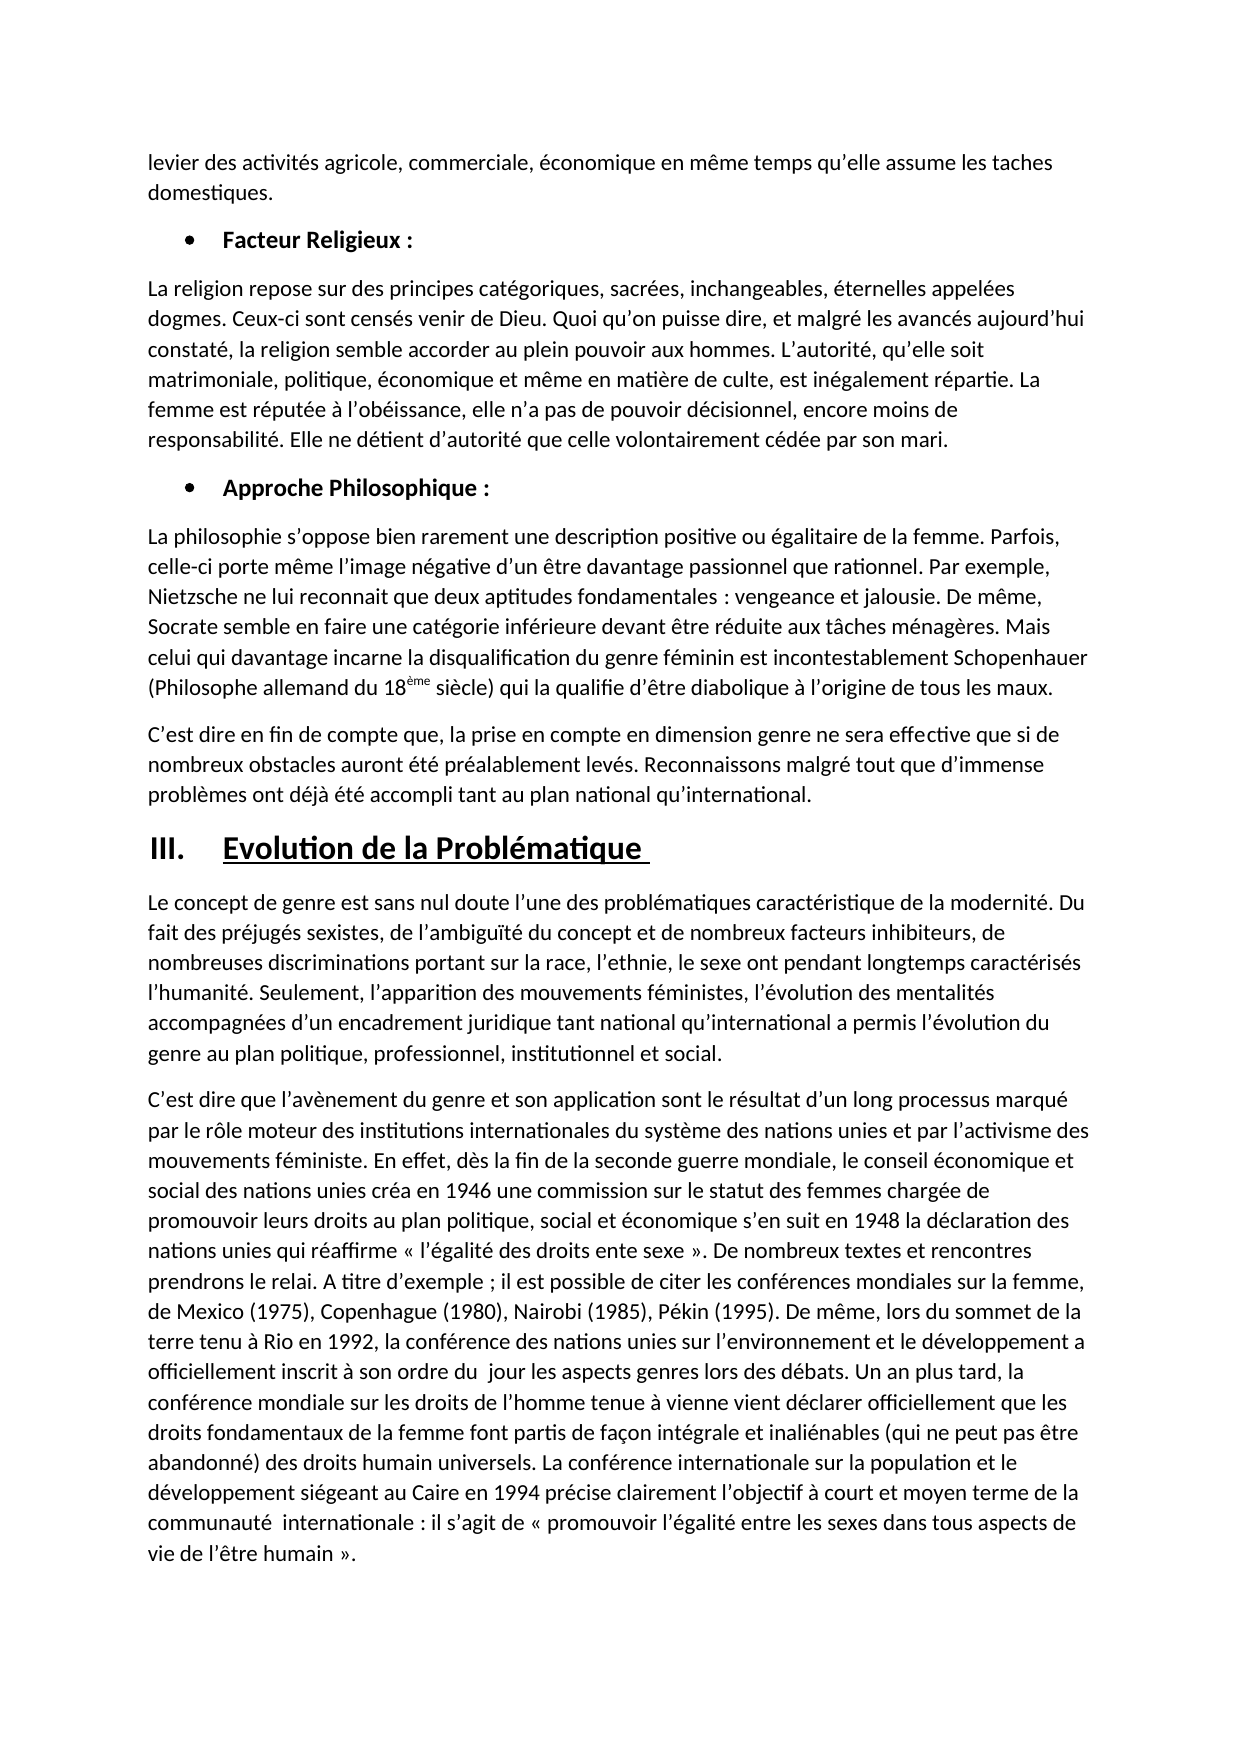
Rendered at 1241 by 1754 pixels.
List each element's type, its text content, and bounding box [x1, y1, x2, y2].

text C’est dire que l’avènement du genre et son application sont le résultat d’un long processus marqué par le rôle moteur des institutions internationales du système des nations unies et par l’activisme des mouvements féministe. En effet, dès la fin de la seconde guerre mondiale, le conseil économique et social des nations unies créa en 1946 une commission sur le statut des femmes chargée de promouvoir leurs droits au plan politique, social et économique s’en suit en 1948 la déclaration des nations unies qui réaffirme « l’égalité des droits ente sexe ». De nombreux textes et rencontres prendrons le relai. A titre d’exemple ; il est possible de citer les conférences mondiales sur la femme, de Mexico (1975), Copenhague (1980), Nairobi (1985), Pékin (1995). De même, lors du sommet de la terre tenu à Rio en 1992, la conférence des nations unies sur l’environnement et le développement a officiellement inscrit à son ordre du jour les aspects genres lors des débats. Un an plus tard, la conférence mondiale sur les droits de l’homme tenue à vienne vient déclarer officiellement que les droits fondamentaux de la femme font partis de façon intégrale et inaliénables (qui ne peut pas être abandonné) des droits humain universels. La conférence internationale sur la population et le développement siégeant au Caire en 1994 précise clairement l’objectif à court et moyen terme de la communauté internationale : il s’agit de « promouvoir l’égalité entre les sexes dans tous aspects de vie de l’être humain ». [148, 1086, 1093, 1567]
text La philosophie s’oppose bien rarement une description positive ou égalitaire de la femme. Parfois, celle-ci porte même l’image négative d’un être davantage passionnel que rationnel. Par exemple, Nietzsche ne lui reconnait que deux aptitudes fondamentales : vengeance et jalousie. De même, Socrate semble en faire une catégorie inférieure devant être réduite aux tâches ménagères. Mais celui qui davantage incarne la disqualification du genre féminin est incontestablement Schopenhauer (Philosophe allemand du 18ème siècle) qui la qualifie d’être diabolique à l’origine de tous les maux. [148, 522, 1093, 701]
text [148, 148, 1093, 206]
list Evolution de la Problématique [185, 827, 1093, 868]
list Approche Philosophique : [185, 472, 1093, 503]
text C’est dire en fin de compte que, la prise en compte en dimension genre ne sera effective que si de nombreux obstacles auront été préalablement levés. Reconnaissons malgré tout que d’immense problèmes ont déjà été accompli tant au plan national qu’international. [148, 720, 1093, 808]
text Le concept de genre est sans nul doute l’une des problématiques caractéristique de la modernité. Du fait des préjugés sexistes, de l’ambiguïté du concept et de nombreux facteurs inhibiteurs, de nombreuses discriminations portant sur la race, l’ethnie, le sexe ont pendant longtemps caractérisés l’humanité. Seulement, l’apparition des mouvements féministes, l’évolution des mentalités accompagnées d’un encadrement juridique tant national qu’international a permis l’évolution du genre au plan politique, professionnel, institutionnel et social. [148, 888, 1093, 1067]
list Facteur Religieux : [185, 225, 1093, 255]
text La religion repose sur des principes catégoriques, sacrées, inchangeables, éternelles appelées dogmes. Ceux-ci sont censés venir de Dieu. Quoi qu’on puisse dire, et malgré les avancés aujourd’hui constaté, la religion semble accorder au plein pouvoir aux hommes. L’autorité, qu’elle soit matrimoniale, politique, économique et même en matière de culte, est inégalement répartie. La femme est réputée à l’obéissance, elle n’a pas de pouvoir décisionnel, encore moins de responsabilité. Elle ne détient d’autorité que celle volontairement cédée par son mari. [148, 274, 1093, 453]
